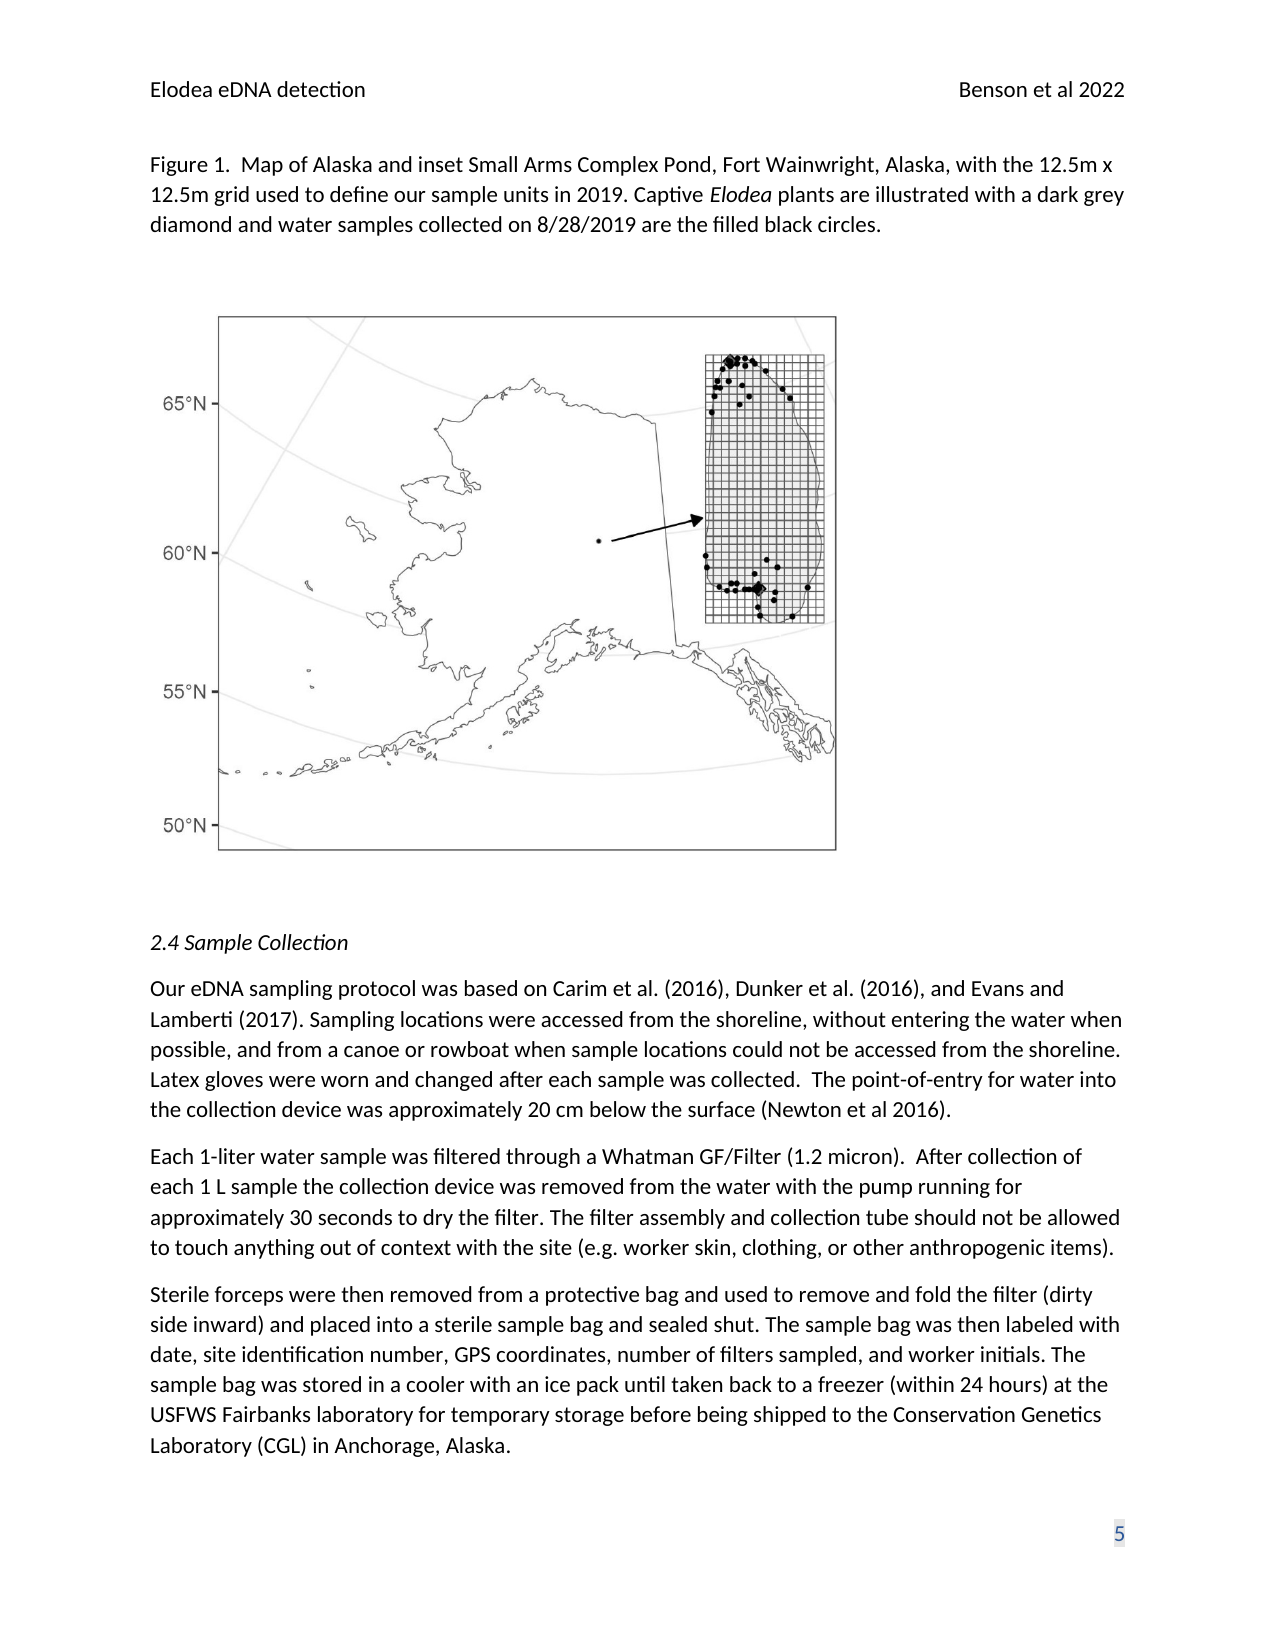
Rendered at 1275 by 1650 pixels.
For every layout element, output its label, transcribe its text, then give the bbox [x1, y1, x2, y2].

text Each 1-liter water sample was filtered through a Whatman GF/Filter (1.2 micron). After collection of each 1 L sample the collection device was removed from the water with the pump running for approximately 30 seconds to dry the filter. The filter assembly and collection tube should not be allowed to touch anything out of context with the site (e.g. worker skin, clothing, or other anthropogenic items). [150, 1142, 1125, 1261]
text Figure 1. Map of Alaska and inset Small Arms Complex Pond, Fort Wainwright, Alaska, with the 12.5m x 12.5m grid used to define our sample units in 2019. Captive Elodea plants are illustrated with a dark grey diamond and water samples collected on 8/28/2019 are the filled black circles. [150, 150, 1125, 238]
text Our eDNA sampling protocol was based on Carim et al. (2016), Dunker et al. (2016), and Evans and Lamberti (2017). Sampling locations were accessed from the shoreline, without entering the water when possible, and from a canoe or rowboat when sample locations could not be accessed from the shoreline. Latex gloves were worn and changed after each sample was collected. The point-of-entry for water into the collection device was approximately 20 cm below the surface (Newton et al 2016). [150, 974, 1125, 1123]
text Sterile forceps were then removed from a protective bag and used to remove and fold the filter (dirty side inward) and placed into a sterile sample bag and sealed shut. The sample bag was then labeled with date, site identification number, GPS coordinates, number of filters sampled, and worker initials. The sample bag was stored in a cooler with an ice pack until taken back to a freezer (within 24 hours) at the USFWS Fairbanks laboratory for temporary storage before being shipped to the Conservation Genetics Laboratory (CGL) in Anchorage, Alaska. [150, 1280, 1125, 1459]
picture [150, 257, 1128, 909]
text 2.4 Sample Collection [150, 928, 1125, 956]
